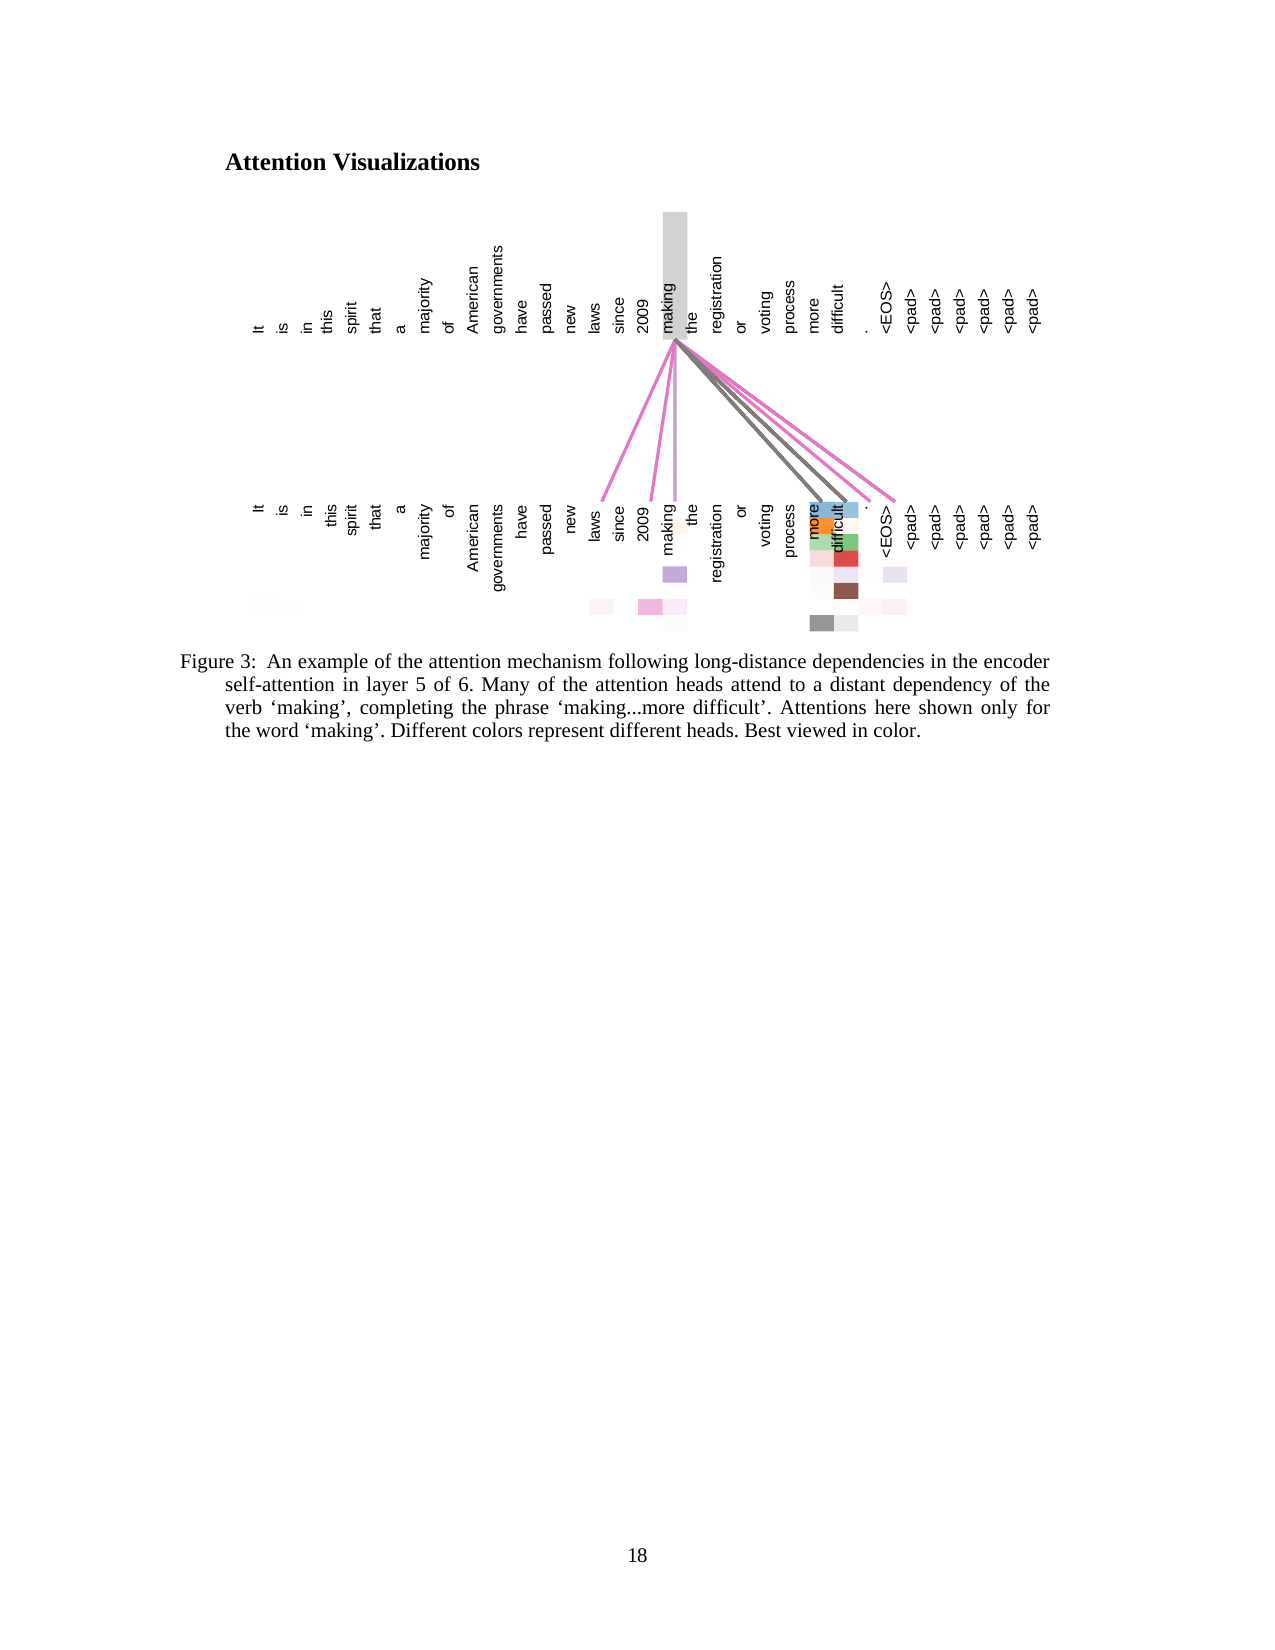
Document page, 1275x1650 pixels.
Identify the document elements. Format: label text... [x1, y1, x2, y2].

text Figure 3: An example of the attention mechanism following long-distance dependencies in the encoder self-attention in layer 5 of 6. Many of the attention heads attend to a distant dependency of the verb ‘making’, completing the phrase ‘making...more difficult’. Attentions here shown only for the word ‘making’. Different colors represent different heads. Best viewed in color. [180, 650, 1051, 742]
subtitle Attention Visualizations [225, 147, 1087, 176]
